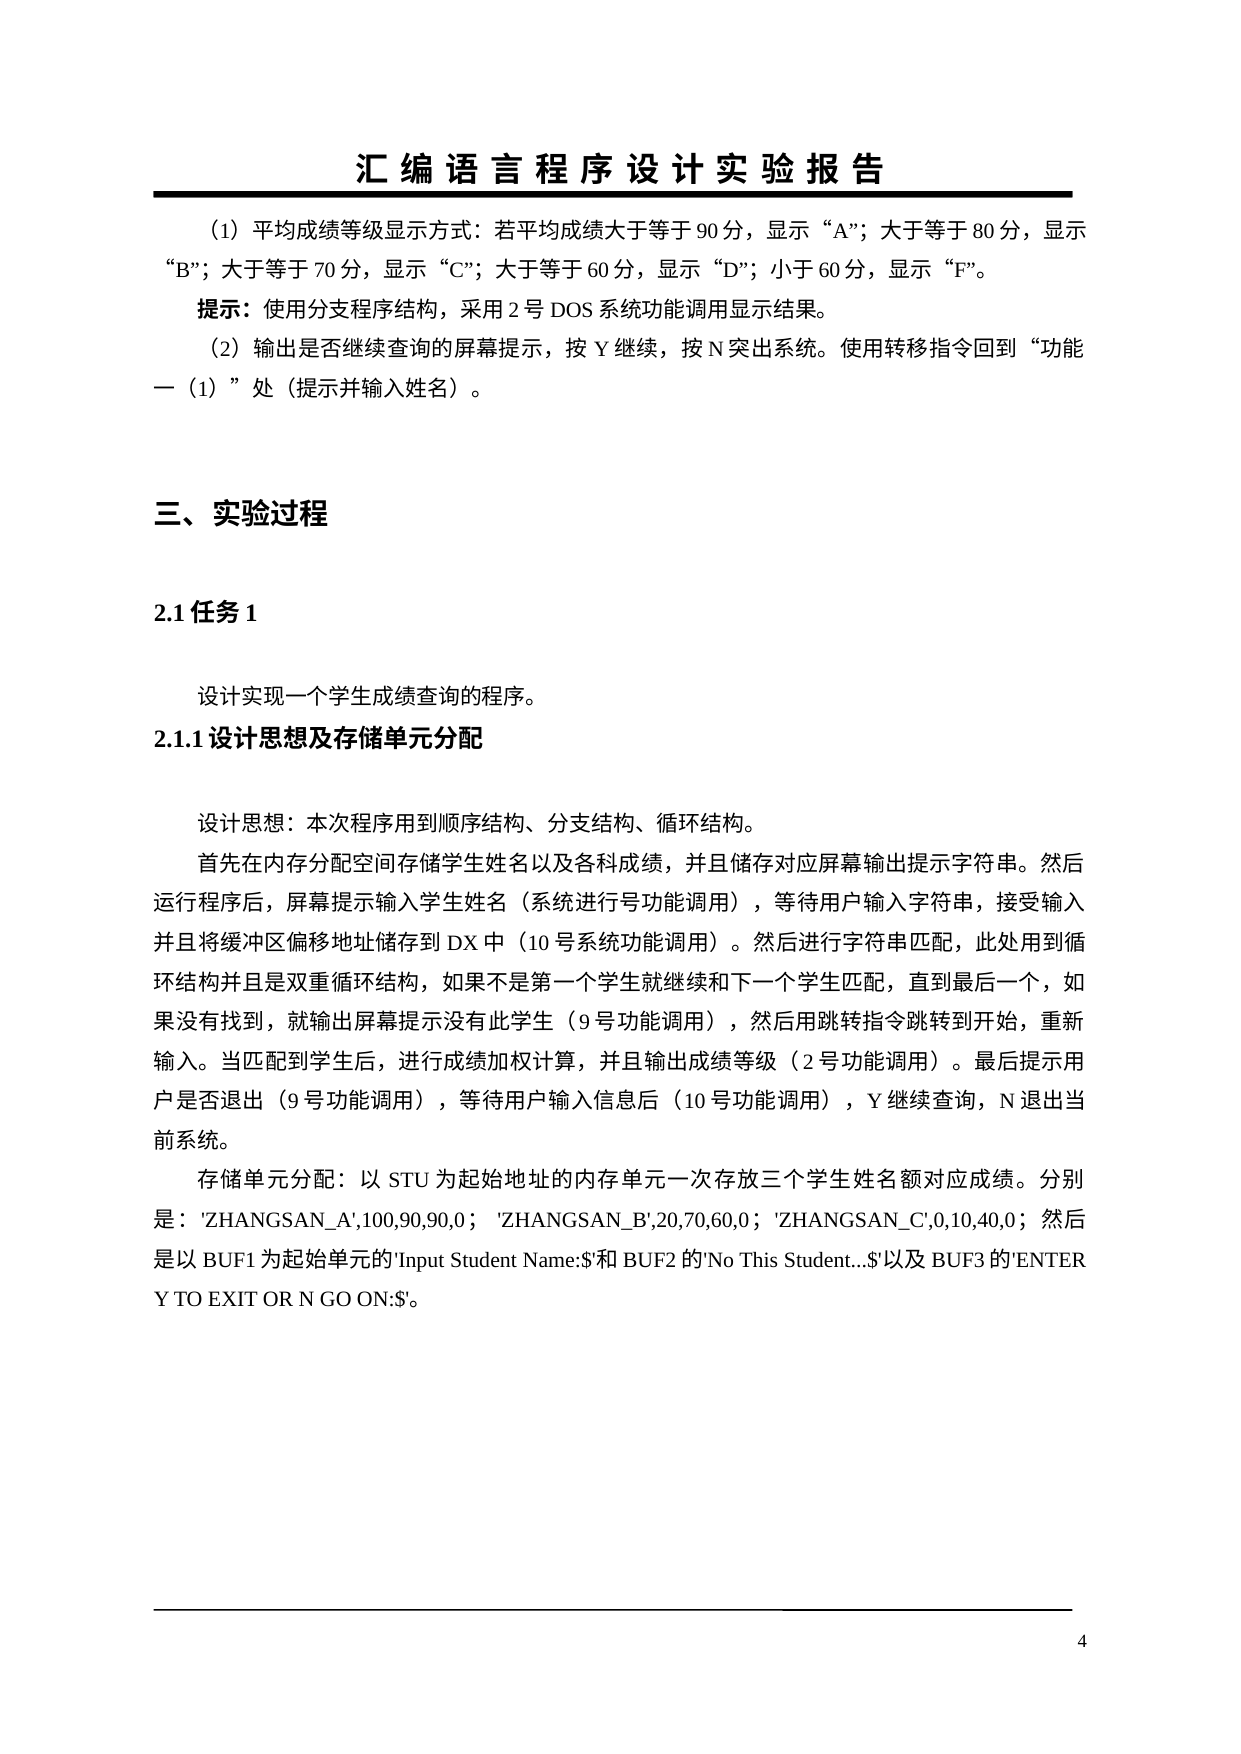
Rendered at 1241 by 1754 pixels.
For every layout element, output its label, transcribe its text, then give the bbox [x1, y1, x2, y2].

text 2.1任务1 [153, 592, 1087, 628]
text （1）平均成绩等级显示方式：若平均成绩大于等于90分，显示“A”；大于等于80分，显示“B”；大于等于70分，显示“C”；大于等于60分，显示“D”；小于60分，显示“F”。 [153, 213, 1087, 284]
text 提示：使用分支程序结构，采用2号DOS系统功能调用显示结果。 [153, 292, 1087, 323]
text 三、实验过程 [153, 490, 1087, 532]
text （2）输出是否继续查询的屏幕提示，按Y继续，按N突出系统。使用转移指令回到“功能一（1）”处（提示并输入姓名）。 [153, 331, 1087, 403]
text 存储单元分配：以STU为起始地址的内存单元一次存放三个学生姓名额对应成绩。分别是：'ZHANGSAN_A',100,90,90,0； 'ZHANGSAN_B',20,70,60,0；'ZHANGSAN_C',0,10,40,0；然后是以BUF1为起始单元的'Input Student Name:$'和BUF2的'No This Student...$'以及BUF3的'ENTER Y TO EXIT OR N GO ON:$'。 [153, 1162, 1087, 1313]
text 设计思想：本次程序用到顺序结构、分支结构、循环结构。 [153, 806, 1087, 838]
text 设计实现一个学生成绩查询的程序。 [153, 679, 1087, 711]
text 首先在内存分配空间存储学生姓名以及各科成绩，并且储存对应屏幕输出提示字符串。然后运行程序后，屏幕提示输入学生姓名（系统进行号功能调用），等待用户输入字符串，接受输入并且将缓冲区偏移地址储存到DX中（10号系统功能调用）。然后进行字符串匹配，此处用到循环结构并且是双重循环结构，如果不是第一个学生就继续和下一个学生匹配，直到最后一个，如果没有找到，就输出屏幕提示没有此学生（9号功能调用），然后用跳转指令跳转到开始，重新输入。当匹配到学生后，进行成绩加权计算，并且输出成绩等级（2号功能调用）。最后提示用户是否退出（9号功能调用），等待用户输入信息后（10号功能调用），Y继续查询，N退出当前系统。 [153, 846, 1087, 1154]
text 2.1.1设计思想及存储单元分配 [153, 719, 1087, 755]
